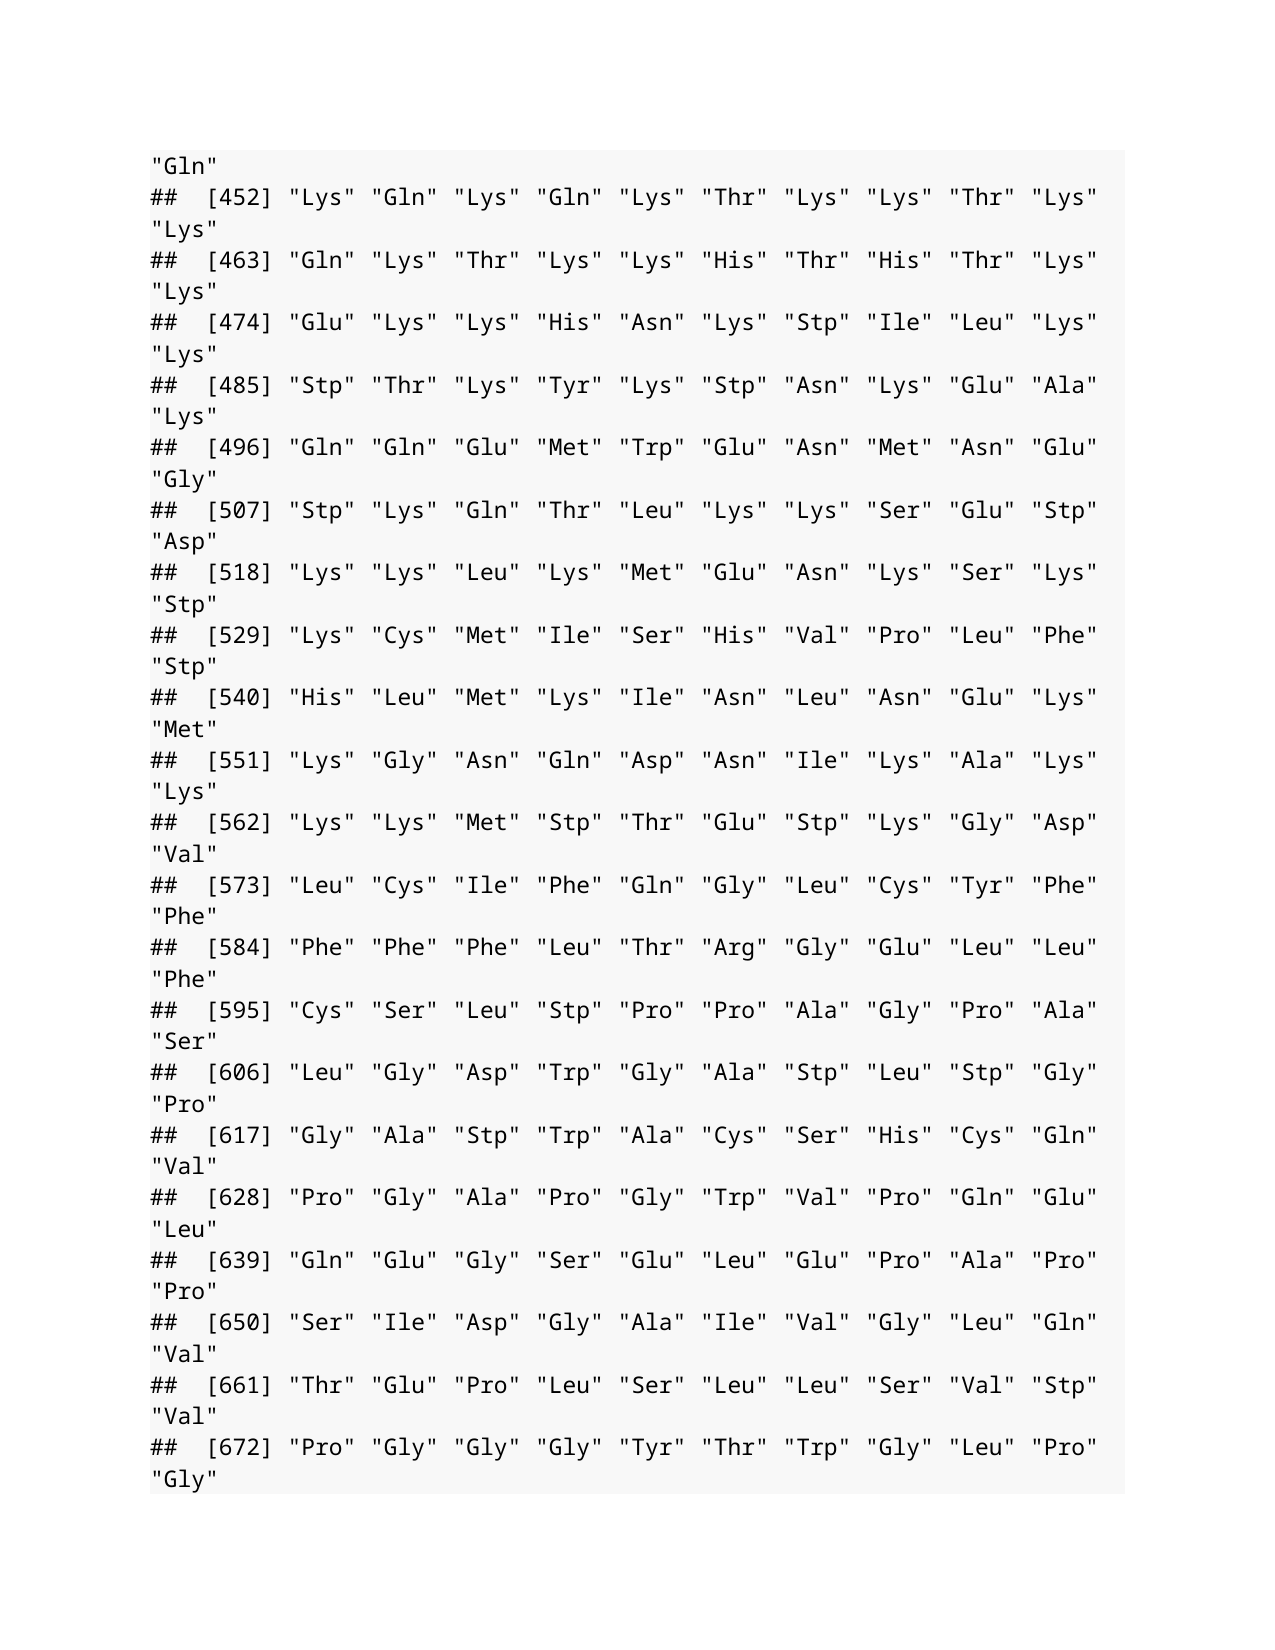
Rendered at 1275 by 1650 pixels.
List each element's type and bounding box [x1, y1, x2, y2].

text [150, 150, 1125, 1494]
